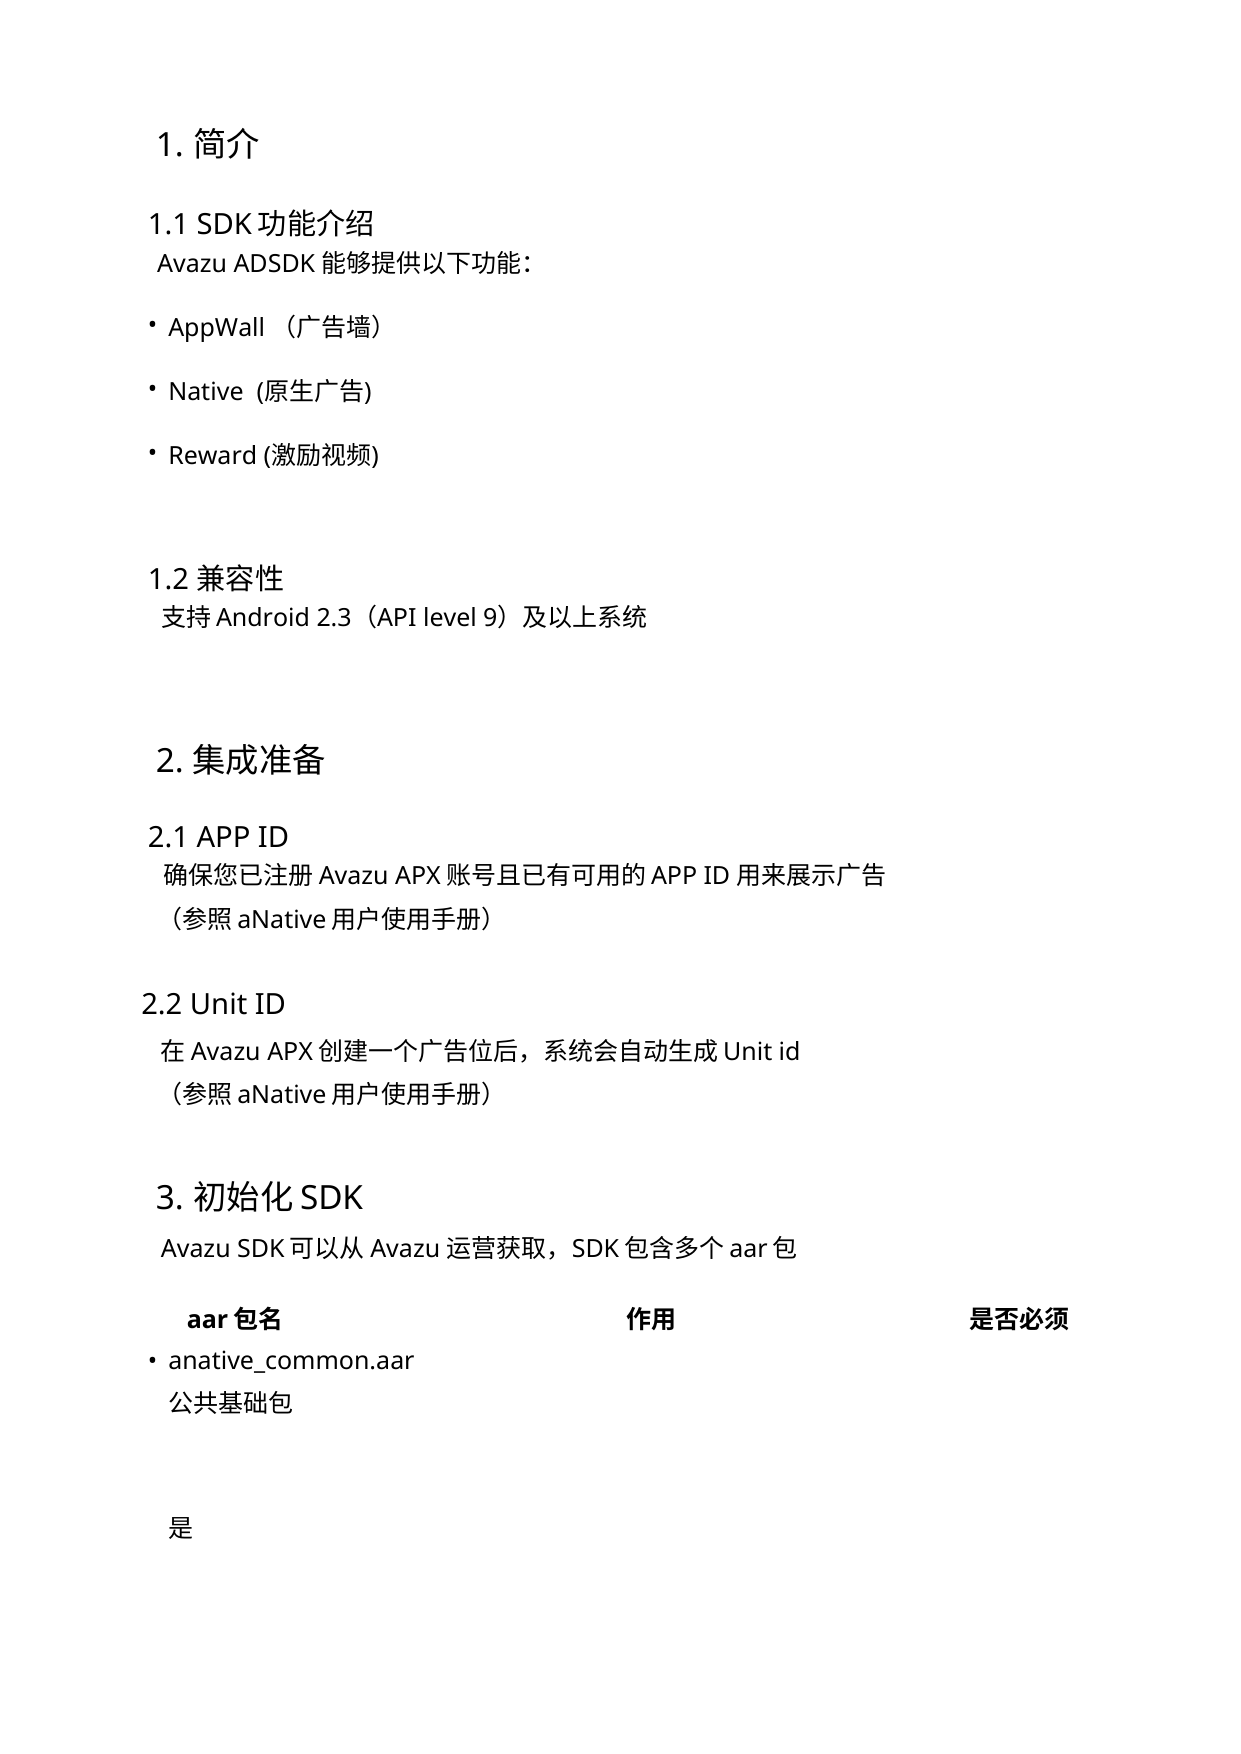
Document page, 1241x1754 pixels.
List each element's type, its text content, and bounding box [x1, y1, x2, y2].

text 2.2 Unit ID [118, 983, 1047, 1023]
list anative_common.aar 公共基础包 是 [148, 1343, 1047, 1545]
text （参照aNative用户使用手册） [118, 1074, 1122, 1111]
text Avazu ADSDK 能够提供以下功能： [118, 243, 1122, 279]
list 简介 [156, 118, 1122, 167]
list Native (原生广告) [148, 368, 1122, 407]
list AppWall （广告墙） [148, 304, 1122, 343]
text （参照aNative用户使用手册） [118, 899, 1047, 936]
text 2.1 APP ID [148, 816, 1122, 856]
list 初始化SDK [156, 1171, 1122, 1219]
text 在Avazu APX创建一个广告位后，系统会自动生成Unit id [148, 1031, 1047, 1067]
text 1.1 SDK功能介绍 [148, 201, 1122, 243]
text 1.2 兼容性 [148, 556, 1122, 598]
text 2. 集成准备 [156, 731, 1122, 782]
text 支持Android 2.3（API level 9）及以上系统 [118, 598, 1047, 634]
text aar包名 作用 是否必须 [148, 1299, 1122, 1335]
text 确保您已注册Avazu APX账号且已有可用的APP ID 用来展示广告 [118, 856, 1047, 892]
list Reward (激励视频) [148, 432, 1122, 471]
text Avazu SDK可以从 Avazu 运营获取，SDK包含多个aar包 [148, 1229, 1122, 1265]
